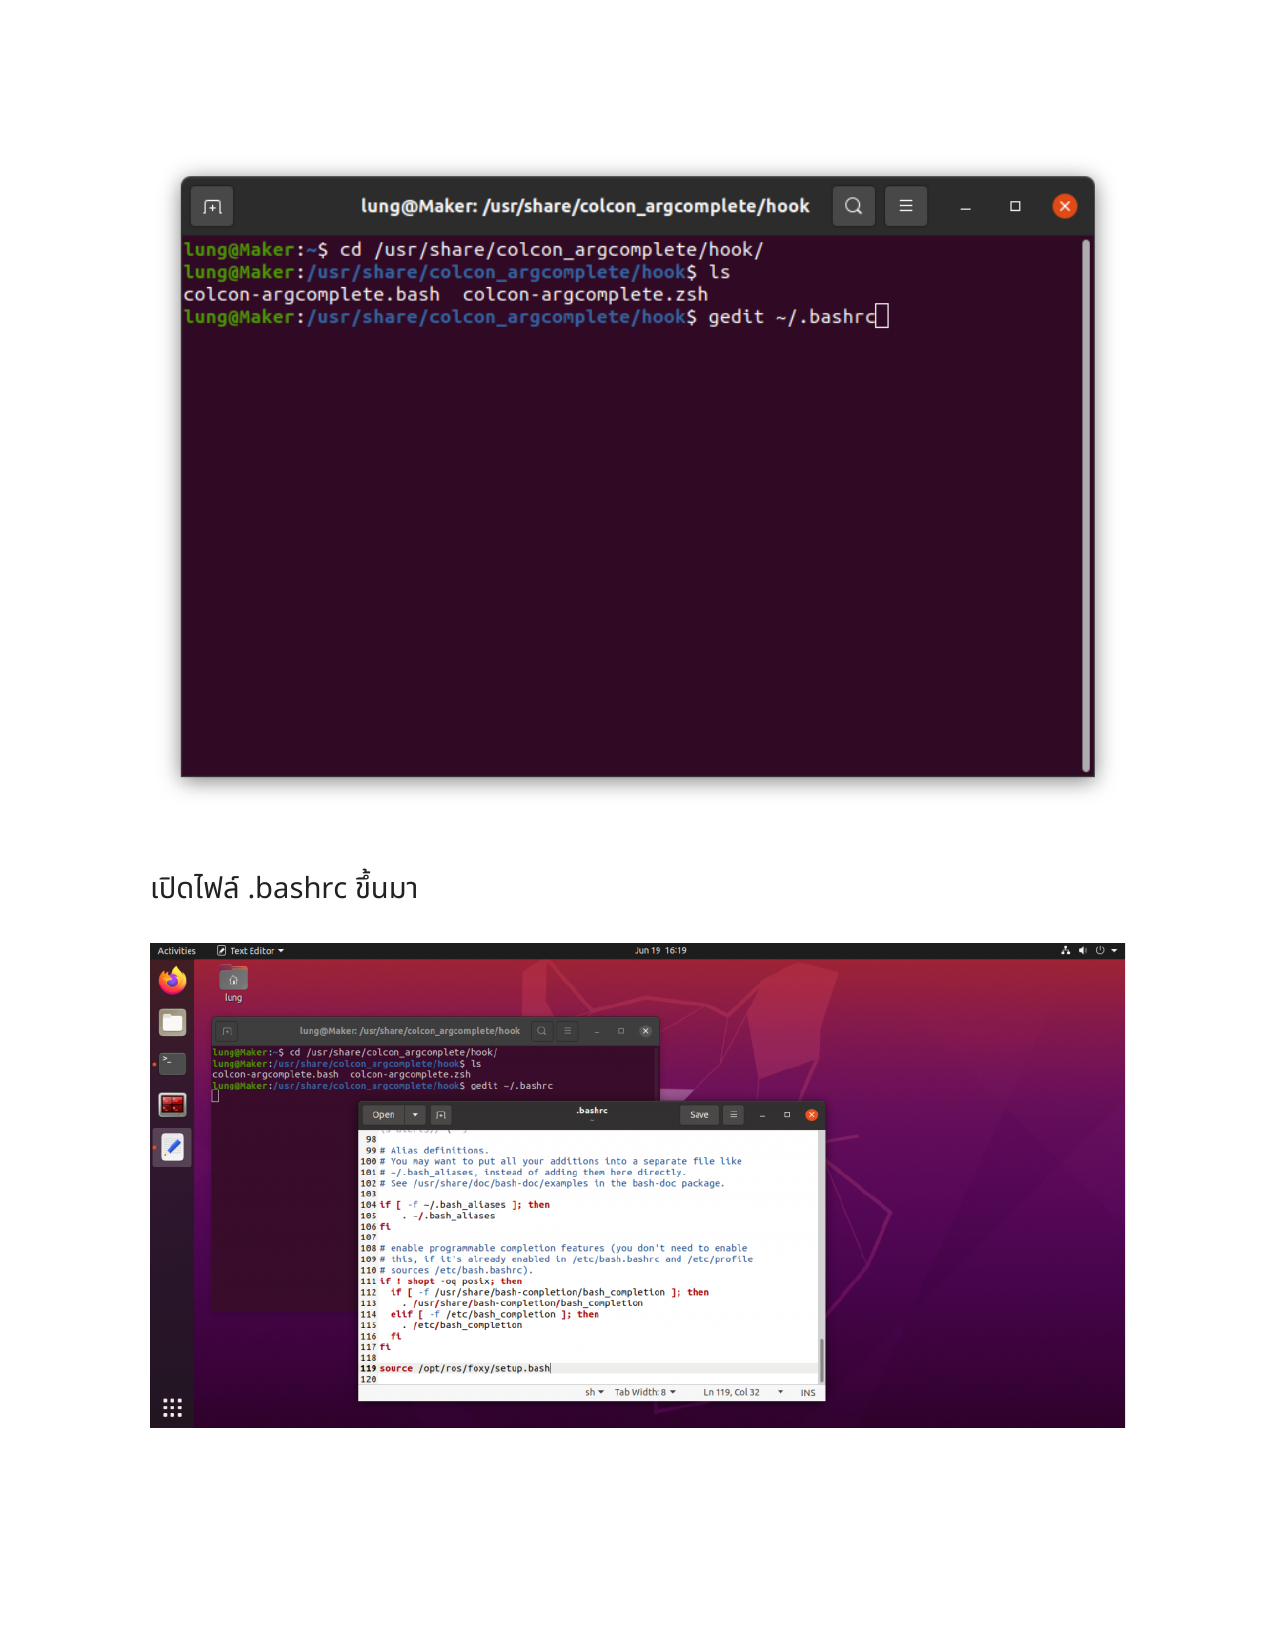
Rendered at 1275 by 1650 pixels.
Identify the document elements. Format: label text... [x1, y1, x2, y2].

picture [150, 943, 1125, 1428]
text เปิดไฟล์ .bashrc ขึ้นมา [150, 828, 1125, 912]
picture [150, 150, 1125, 812]
